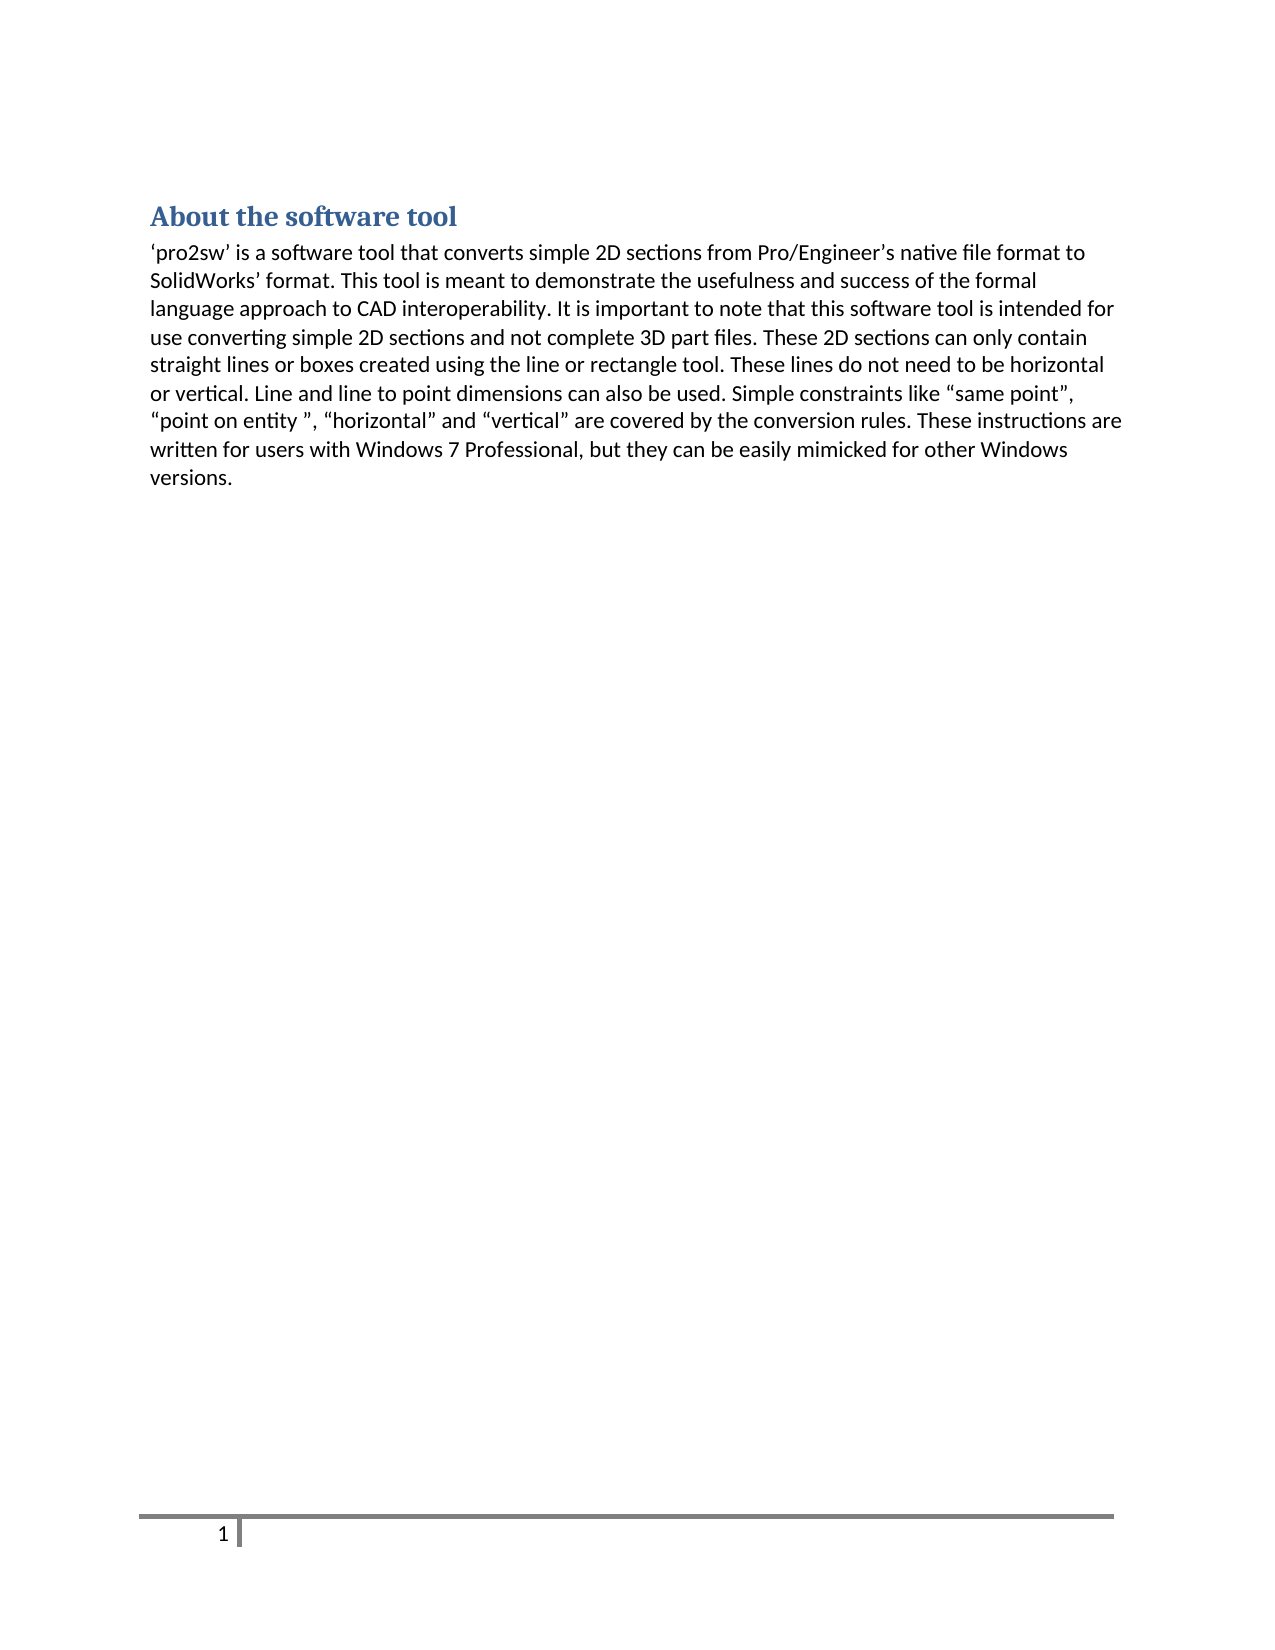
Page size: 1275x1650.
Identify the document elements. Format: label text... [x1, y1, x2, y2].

text ‘pro2sw’ is a software tool that converts simple 2D sections from Pro/Engineer’s native file format to SolidWorks’ format. This tool is meant to demonstrate the usefulness and success of the formal language approach to CAD interoperability. It is important to note that this software tool is intended for use converting simple 2D sections and not complete 3D part files. These 2D sections can only contain straight lines or boxes created using the line or rectangle tool. These lines do not need to be horizontal or vertical. Line and line to point dimensions can also be used. Simple constraints like “same point”, “point on entity ”, “horizontal” and “vertical” are covered by the conversion rules. These instructions are written for users with Windows 7 Professional, but they can be easily mimicked for other Windows versions. [150, 238, 1125, 491]
subtitle About the software tool [150, 200, 1125, 233]
